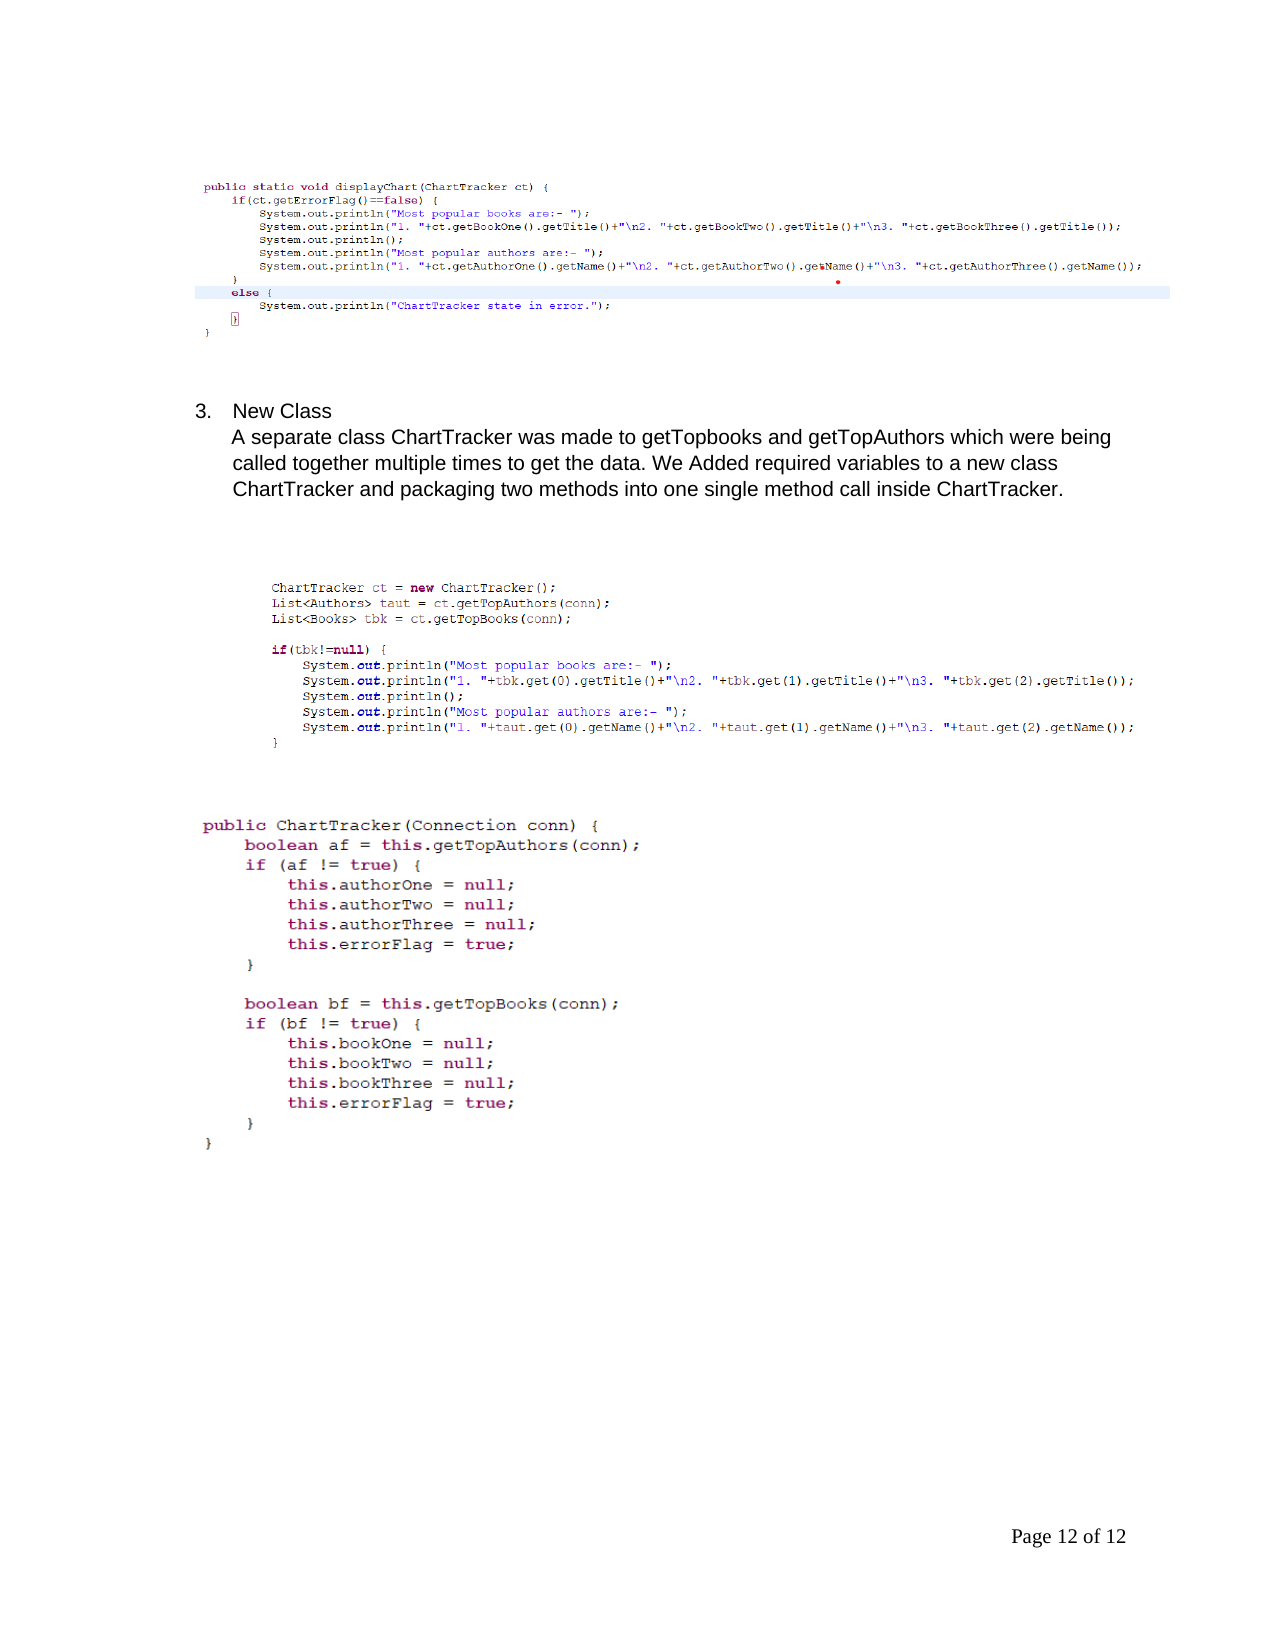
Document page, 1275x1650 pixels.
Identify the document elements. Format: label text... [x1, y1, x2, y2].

picture [194, 803, 695, 1161]
picture [232, 579, 1202, 758]
picture [194, 183, 1170, 346]
list New Class [195, 399, 1126, 423]
list A separate class ChartTracker was made to getTopbooks and getTopAuthors which were being called together multiple times to get the data. We Added required variables to a new class ChartTracker and packaging two methods into one single method call inside ChartTracker. [231, 425, 1126, 500]
